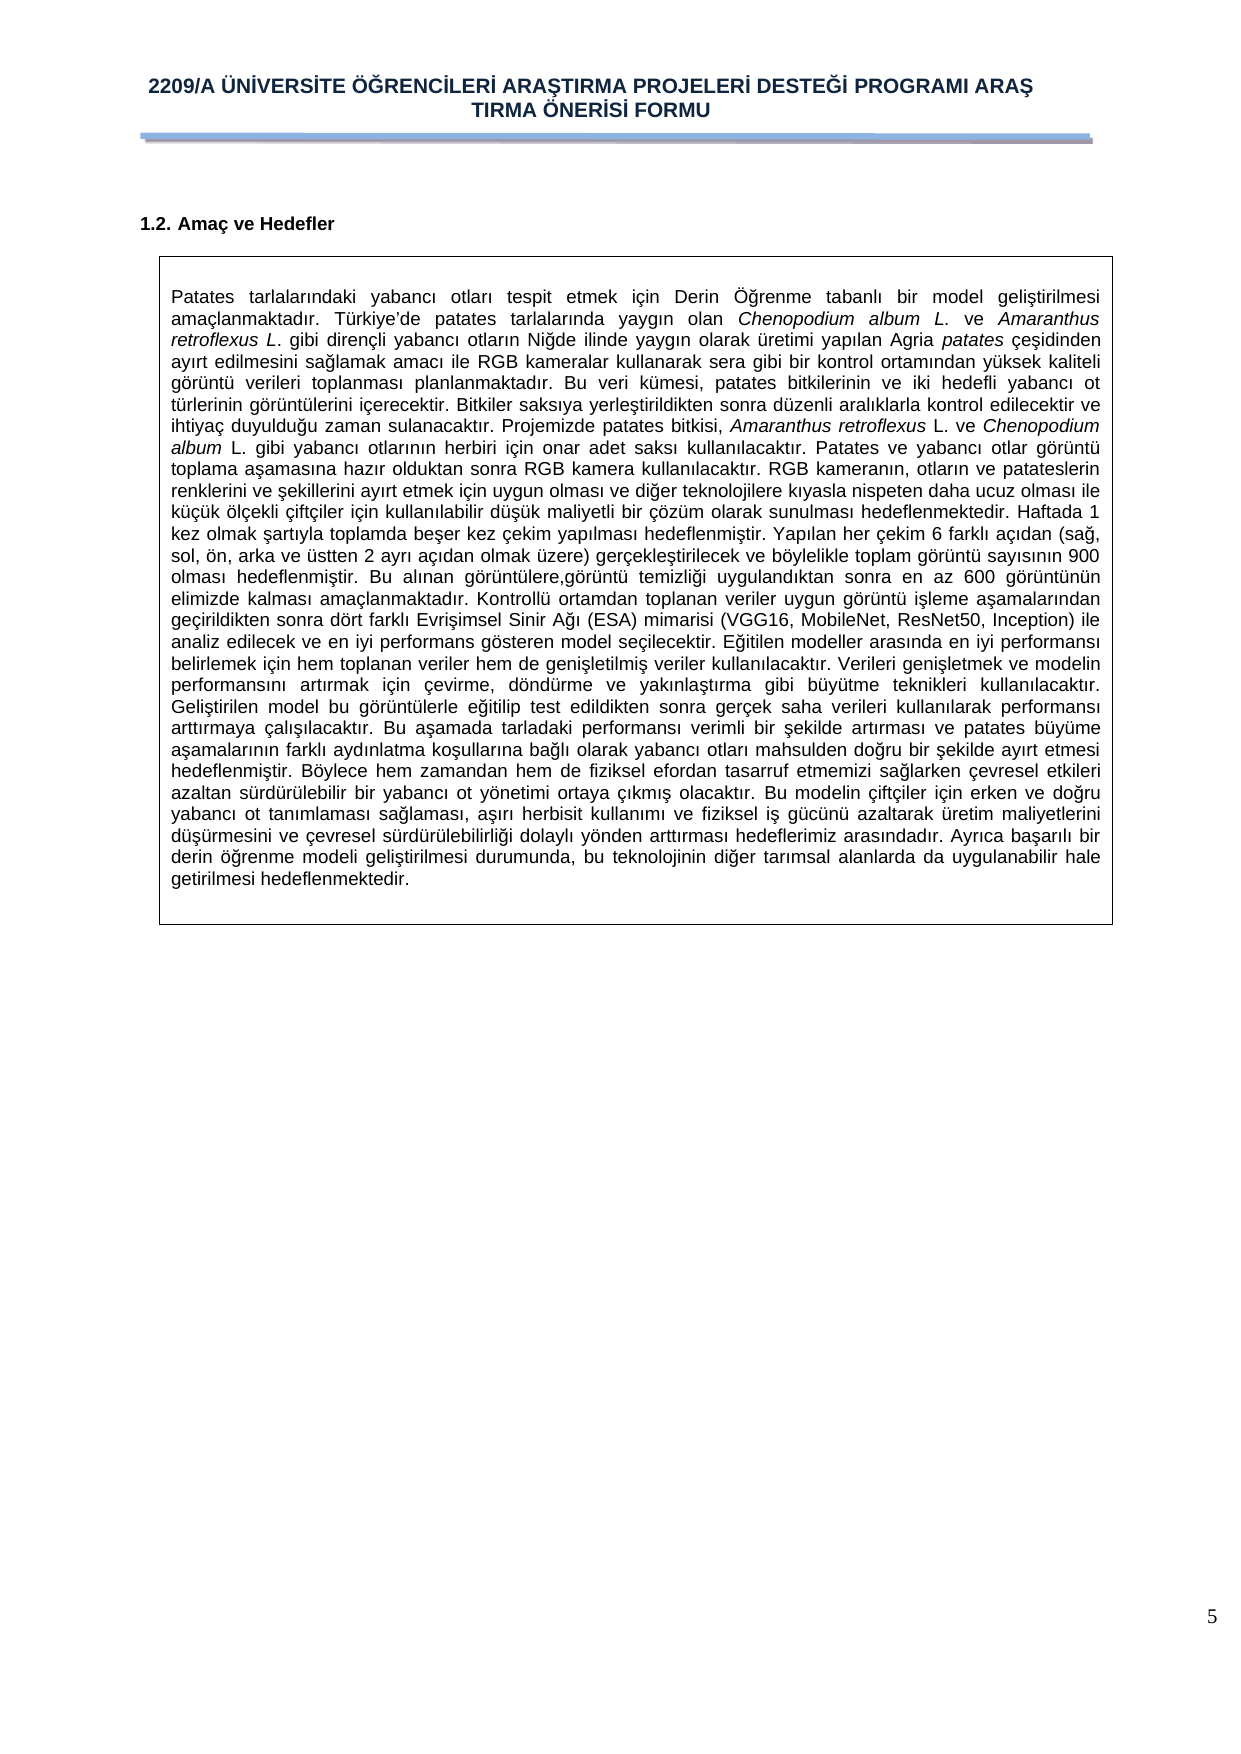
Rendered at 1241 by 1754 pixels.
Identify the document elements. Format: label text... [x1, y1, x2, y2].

table_header Patates tarlalarındaki yabancı otları tespit etmek için Derin Öğrenme tabanlı bir model geliştirilmesi amaçlanmaktadır. Türkiye’de patates tarlalarında yaygın olan Chenopodium album L. ve Amaranthus retroflexus L. gibi dirençli yabancı otların Niğde ilinde yaygın olarak üretimi yapılan Agria patates çeşidinden ayırt edilmesini sağlamak amacı ile RGB kameralar kullanarak sera gibi bir kontrol ortamından yüksek kaliteli görüntü verileri toplanması planlanmaktadır. Bu veri kümesi, patates bitkilerinin ve iki hedefli yabancı ot türlerinin görüntülerini içerecektir. Bitkiler saksıya yerleştirildikten sonra düzenli aralıklarla kontrol edilecektir ve ihtiyaç duyulduğu zaman sulanacaktır. Projemizde patates bitkisi, Amaranthus retroflexus L. ve Chenopodium album L. gibi yabancı otlarının herbiri için onar adet saksı kullanılacaktır. Patates ve yabancı otlar görüntü toplama aşamasına hazır olduktan sonra RGB kamera kullanılacaktır. RGB kameranın, otların ve patateslerin renklerini ve şekillerini ayırt etmek için uygun olması ve diğer teknolojilere kıyasla nispeten daha ucuz olması ile küçük ölçekli çiftçiler için kullanılabilir düşük maliyetli bir çözüm olarak sunulması hedeflenmektedir. Haftada 1 kez olmak şartıyla toplamda beşer kez çekim yapılması hedeflenmiştir. Yapılan her çekim 6 farklı açıdan (sağ, sol, ön, arka ve üstten 2 ayrı açıdan olmak üzere) gerçekleştirilecek ve böylelikle toplam görüntü sayısının 900 olması hedeflenmiştir. Bu alınan görüntülere,görüntü temizliği uygulandıktan sonra en az 600 görüntünün elimizde kalması amaçlanmaktadır. Kontrollü ortamdan toplanan veriler uygun görüntü işleme aşamalarından geçirildikten sonra dört farklı Evrişimsel Sinir Ağı (ESA) mimarisi (VGG16, MobileNet, ResNet50, Inception) ile analiz edilecek ve en iyi performans gösteren model seçilecektir. Eğitilen modeller arasında en iyi performansı belirlemek için hem toplanan veriler hem de genişletilmiş veriler kullanılacaktır. Verileri genişletmek ve modelin performansını artırmak için çevirme, döndürme ve yakınlaştırma gibi büyütme teknikleri kullanılacaktır. Geliştirilen model bu görüntülerle eğitilip test edildikten sonra gerçek saha verileri kullanılarak performansı arttırmaya çalışılacaktır. Bu aşamada tarladaki performansı verimli bir şekilde artırması ve patates büyüme aşamalarının farklı aydınlatma koşullarına bağlı olarak yabancı otları mahsulden doğru bir şekilde ayırt etmesi hedeflenmiştir. Böylece hem zamandan hem de fiziksel efordan tasarruf etmemizi sağlarken çevresel etkileri azaltan sürdürülebilir bir yabancı ot yönetimi ortaya çıkmış olacaktır. Bu modelin çiftçiler için erken ve doğru yabancı ot tanımlaması sağlaması, aşırı herbisit kullanımı ve fiziksel iş gücünü azaltarak üretim maliyetlerini düşürmesini ve çevresel sürdürülebilirliği dolaylı yönden arttırması hedeflerimiz arasındadır. Ayrıca başarılı bir derin öğrenme modeli geliştirilmesi durumunda, bu teknolojinin diğer tarımsal alanlarda da uygulanabilir hale getirilmesi hedeflenmektedir. [160, 257, 1112, 923]
list Amaç ve Hedefler [140, 212, 1092, 234]
